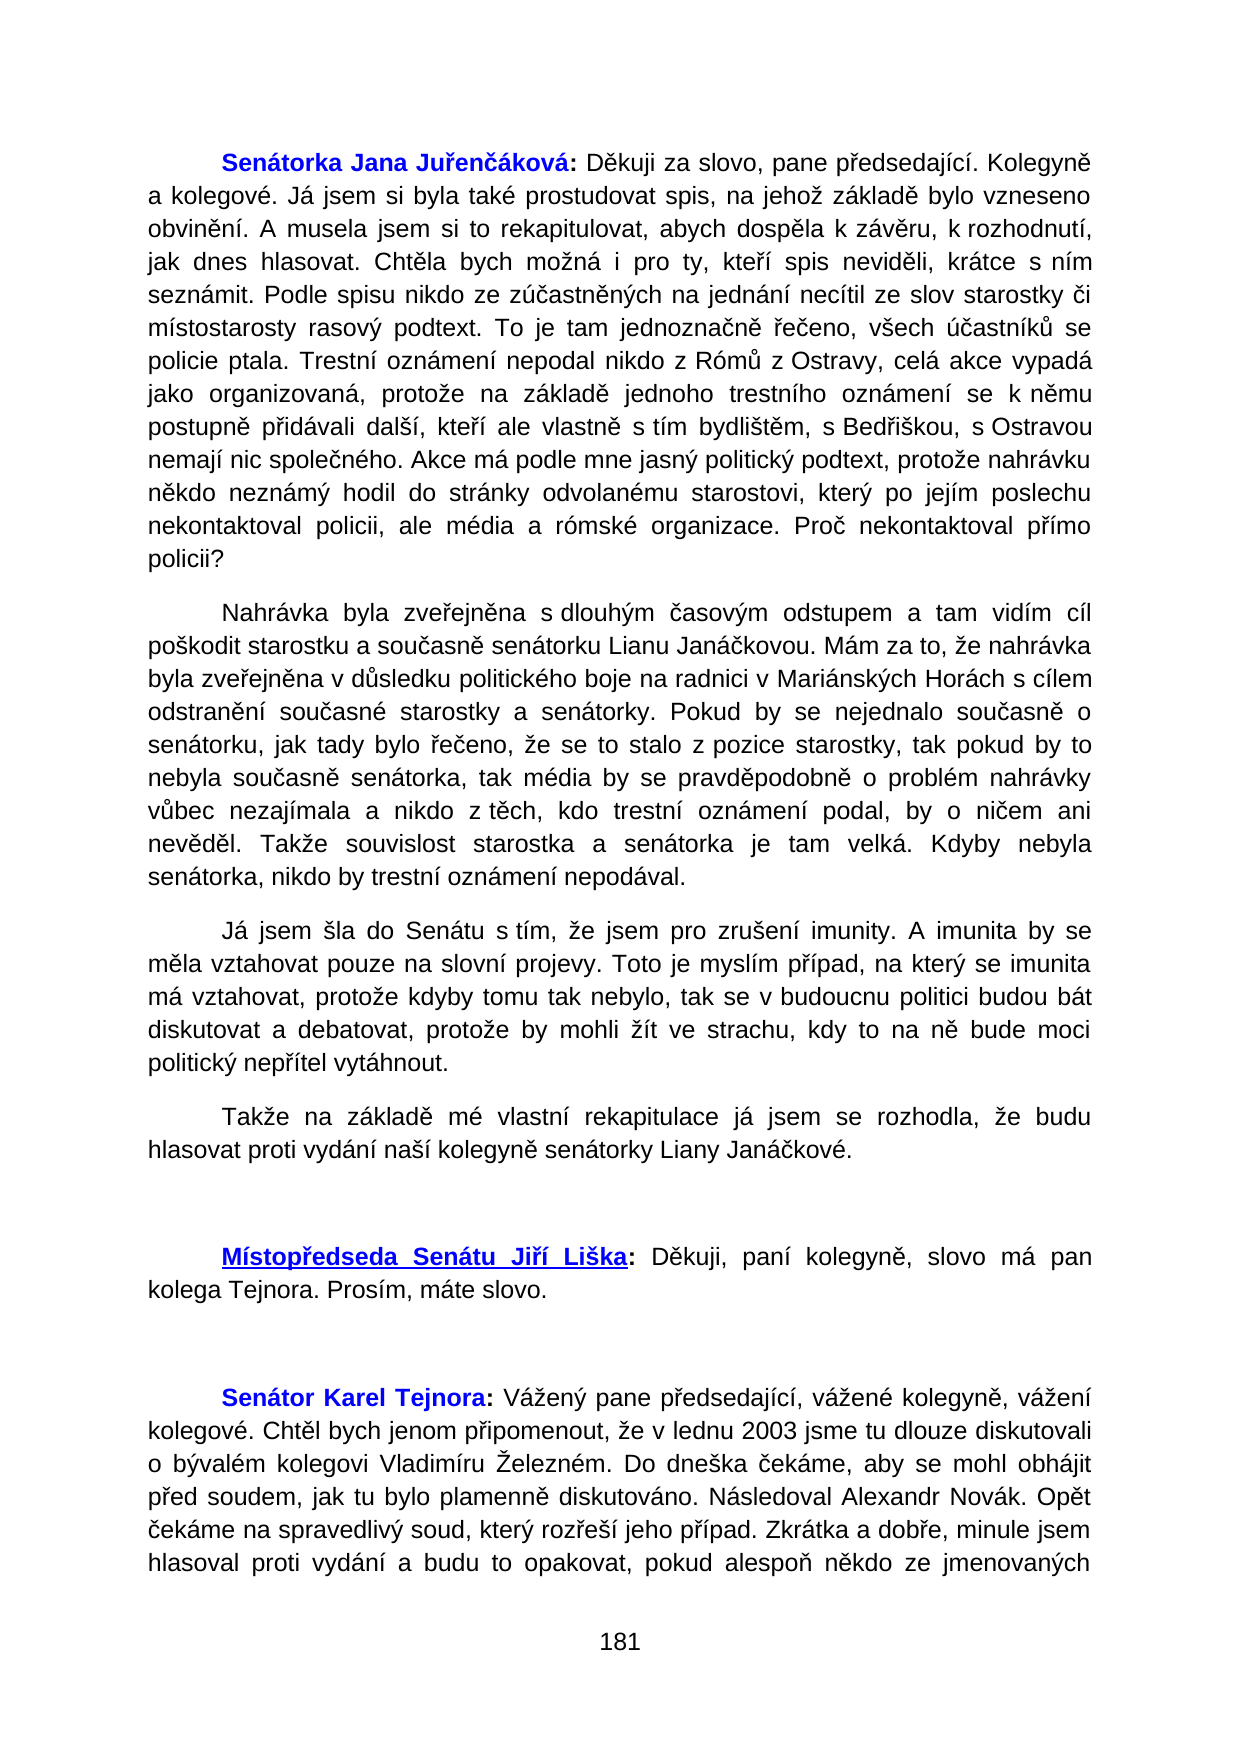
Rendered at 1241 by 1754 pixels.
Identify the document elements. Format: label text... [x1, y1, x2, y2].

text Místopředseda Senátu Jiří Liška: Děkuji, paní kolegyně, slovo má pan kolega Tejnora. Prosím, máte slovo. [148, 1242, 1093, 1304]
text Senátorka Jana Juřenčáková: Děkuji za slovo, pane předsedající. Kolegyně a kolegové. Já jsem si byla také prostudovat spis, na jehož základě bylo vzneseno obvinění. A musela jsem si to rekapitulovat, abych dospěla k závěru, k rozhodnutí, jak dnes hlasovat. Chtěla bych možná i pro ty, kteří spis neviděli, krátce s ním seznámit. Podle spisu nikdo ze zúčastněných na jednání necítil ze slov starostky či místostarosty rasový podtext. To je tam jednoznačně řečeno, všech účastníků se policie ptala. Trestní oznámení nepodal nikdo z Rómů z Ostravy, celá akce vypadá jako organizovaná, protože na základě jednoho trestního oznámení se k němu postupně přidávali další, kteří ale vlastně s tím bydlištěm, s Bedřiškou, s Ostravou nemají nic společného. Akce má podle mne jasný politický podtext, protože nahrávku někdo neznámý hodil do stránky odvolanému starostovi, který po jejím poslechu nekontaktoval policii, ale média a rómské organizace. Proč nekontaktoval přímo policii? [148, 148, 1093, 573]
text Takže na základě mé vlastní rekapitulace já jsem se rozhodla, že budu hlasovat proti vydání naší kolegyně senátorky Liany Janáčkové. [148, 1102, 1093, 1163]
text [148, 1383, 1093, 1577]
text Nahrávka byla zveřejněna s dlouhým časovým odstupem a tam vidím cíl poškodit starostku a současně senátorku Lianu Janáčkovou. Mám za to, že nahrávka byla zveřejněna v důsledku politického boje na radnici v Mariánských Horách s cílem odstranění současné starostky a senátorky. Pokud by se nejednalo současně o senátorku, jak tady bylo řečeno, že se to stalo z pozice starostky, tak pokud by to nebyla současně senátorka, tak média by se pravděpodobně o problém nahrávky vůbec nezajímala a nikdo z těch, kdo trestní oznámení podal, by o ničem ani nevěděl. Takže souvislost starostka a senátorka je tam velká. Kdyby nebyla senátorka, nikdo by trestní oznámení nepodával. [148, 598, 1093, 891]
text Já jsem šla do Senátu s tím, že jsem pro zrušení imunity. A imunita by se měla vztahovat pouze na slovní projevy. Toto je myslím případ, na který se imunita má vztahovat, protože kdyby tomu tak nebylo, tak se v budoucnu politici budou bát diskutovat a debatovat, protože by mohli žít ve strachu, kdy to na ně bude moci politický nepřítel vytáhnout. [148, 916, 1093, 1077]
